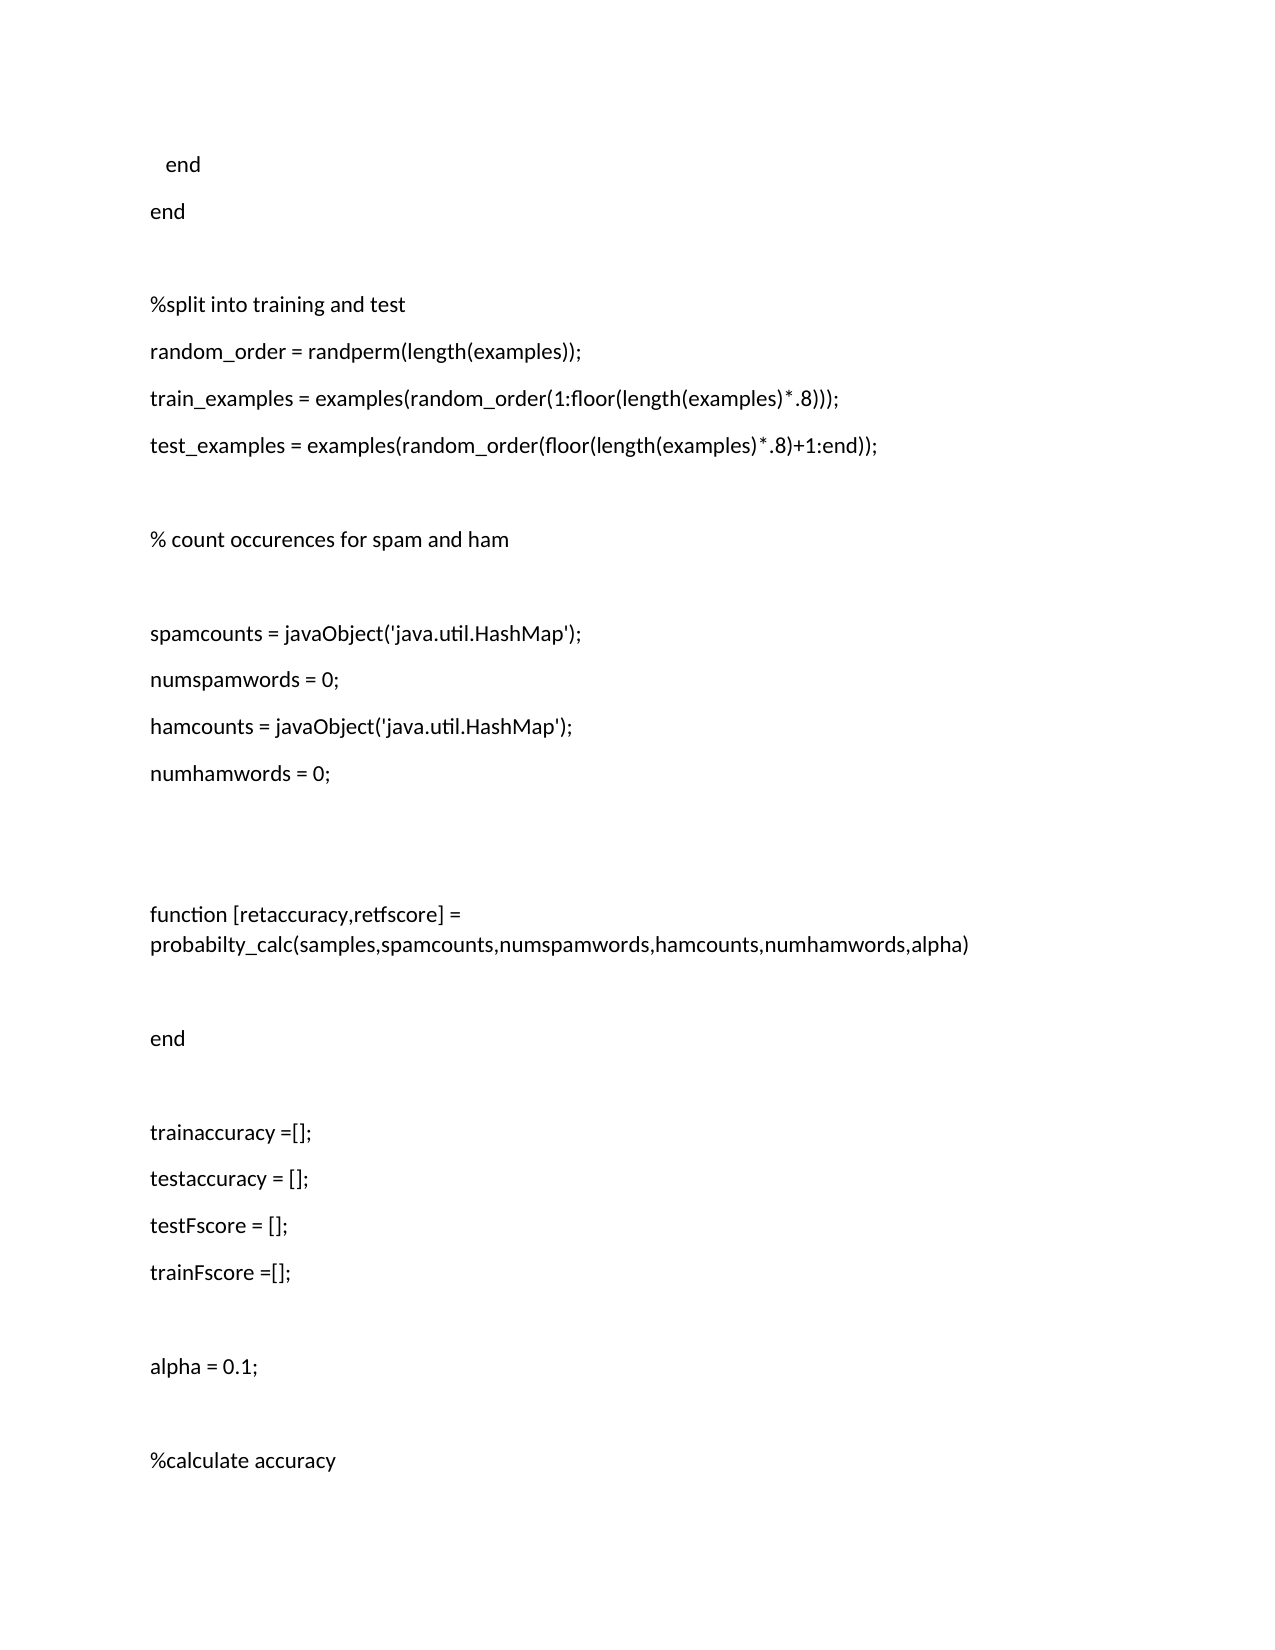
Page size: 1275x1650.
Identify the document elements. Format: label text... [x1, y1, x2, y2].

text hamcounts = javaObject('java.util.HashMap'); [150, 712, 1125, 741]
text %calculate accuracy [150, 1446, 1125, 1474]
text random_order = randperm(length(examples)); [150, 337, 1125, 366]
text testaccuracy = []; [150, 1164, 1125, 1193]
text % count occurences for spam and ham [150, 525, 1125, 553]
text test_examples = examples(random_order(floor(length(examples)*.8)+1:end)); [150, 431, 1125, 459]
text numspamwords = 0; [150, 666, 1125, 694]
text end [150, 1024, 1125, 1052]
text %split into training and test [150, 291, 1125, 319]
text numhamwords = 0; [150, 759, 1125, 787]
text alpha = 0.1; [150, 1352, 1125, 1380]
text spamcounts = javaObject('java.util.HashMap'); [150, 619, 1125, 647]
text train_examples = examples(random_order(1:floor(length(examples)*.8))); [150, 384, 1125, 412]
text function [retaccuracy,retfscore] = probabilty_calc(samples,spamcounts,numspamwords,hamcounts,numhamwords,alpha) [150, 900, 1125, 958]
text end [150, 150, 1125, 178]
text end [150, 197, 1125, 225]
text trainaccuracy =[]; [150, 1118, 1125, 1146]
text trainFscore =[]; [150, 1258, 1125, 1286]
text testFscore = []; [150, 1211, 1125, 1239]
